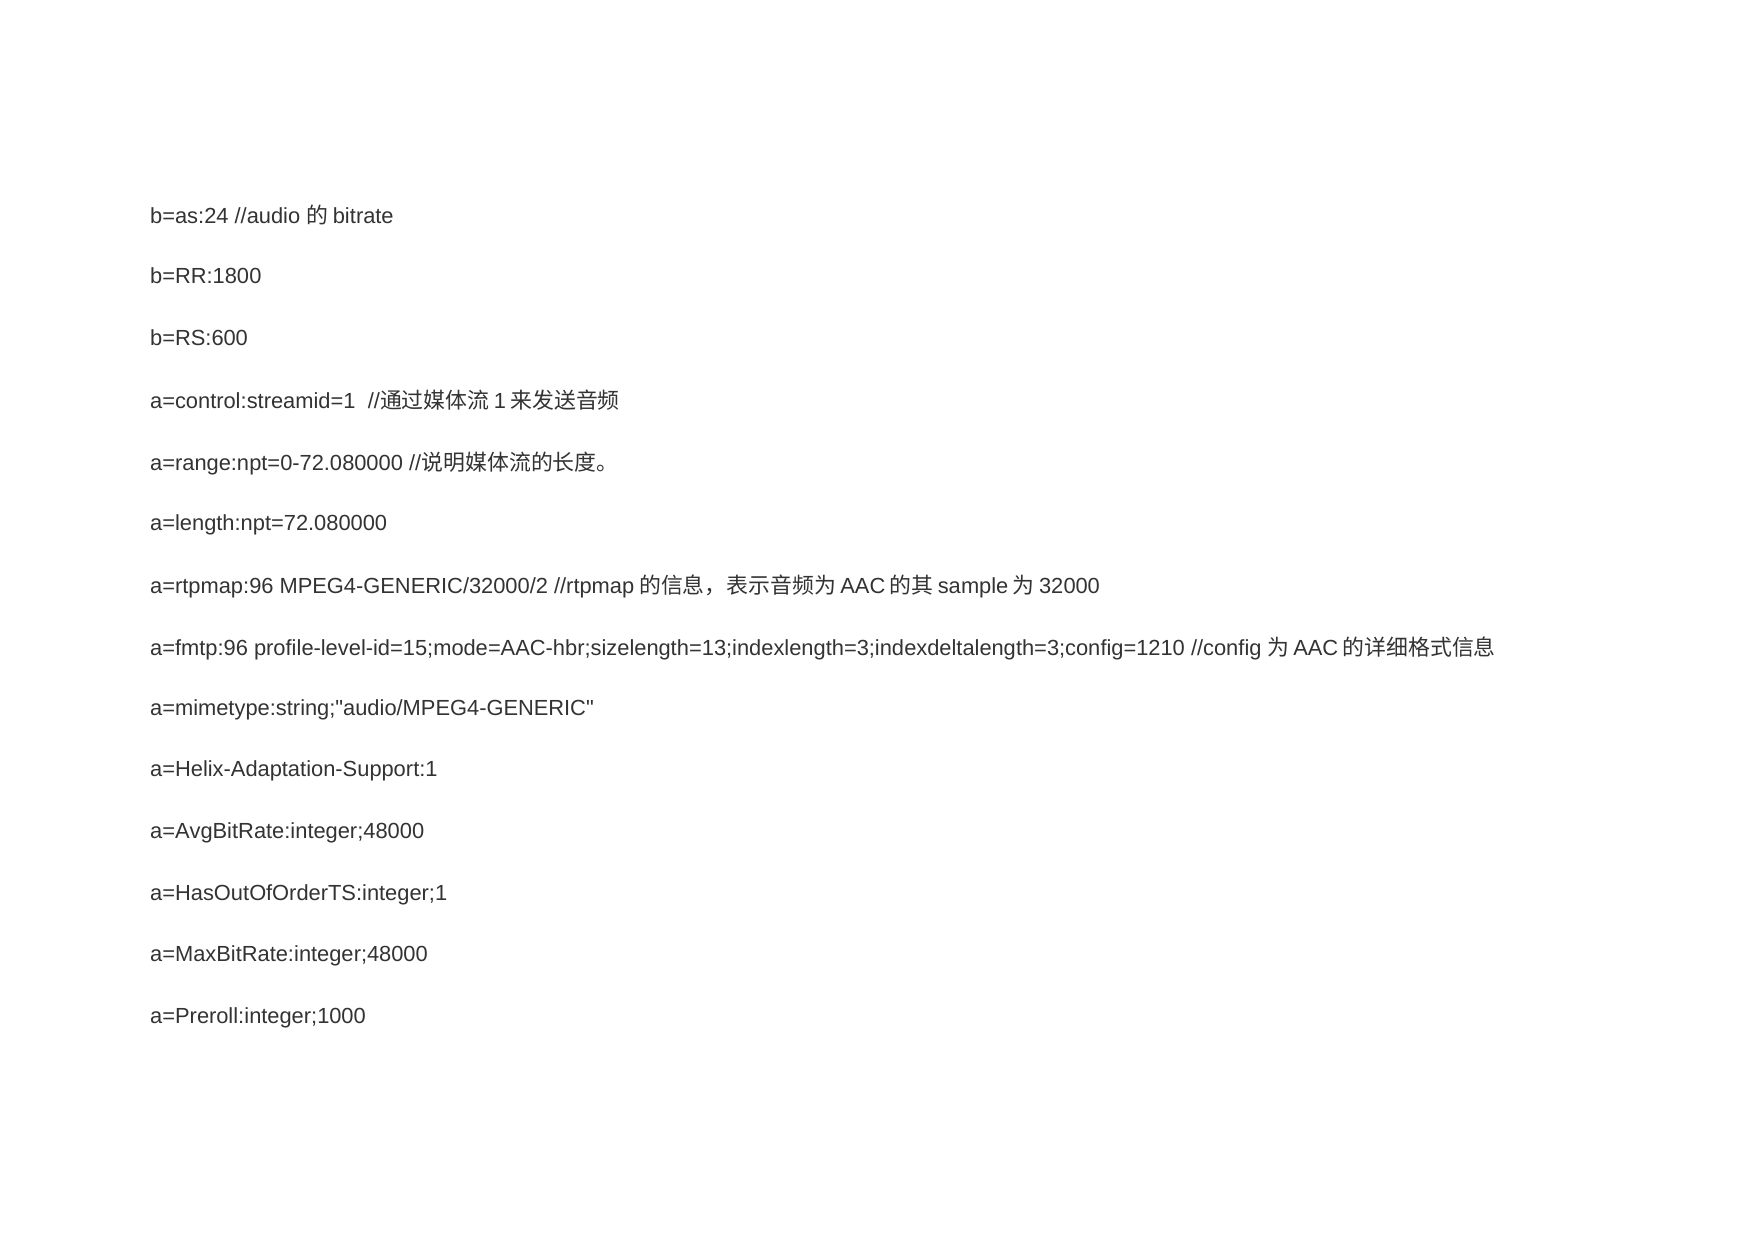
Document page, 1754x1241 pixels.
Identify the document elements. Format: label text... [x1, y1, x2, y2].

text a=MaxBitRate:integer;48000 [150, 938, 1604, 970]
text a=HasOutOfOrderTS:integer;1 [150, 876, 1604, 908]
text a=rtpmap:96 MPEG4-GENERIC/32000/2 //rtpmap的信息，表示音频为AAC的其sample为32000 [150, 568, 1604, 600]
text a=mimetype:string;"audio/MPEG4-GENERIC" [150, 691, 1604, 723]
text a=AvgBitRate:integer;48000 [150, 814, 1604, 847]
text a=control:streamid=1 //通过媒体流1来发送音频 [150, 383, 1604, 415]
text a=range:npt=0-72.080000 //说明媒体流的长度。 [150, 444, 1604, 477]
text b=as:24 //audio 的bitrate [150, 198, 1604, 230]
text b=RS:600 [150, 321, 1604, 353]
text b=RR:1800 [150, 259, 1604, 292]
text a=Helix-Adaptation-Support:1 [150, 753, 1604, 785]
text a=length:npt=72.080000 [150, 506, 1604, 538]
text a=fmtp:96 profile-level-id=15;mode=AAC-hbr;sizelength=13;indexlength=3;indexdeltalength=3;config=1210 //config为AAC的详细格式信息 [150, 629, 1604, 662]
text a=Preroll:integer;1000 [150, 999, 1604, 1032]
